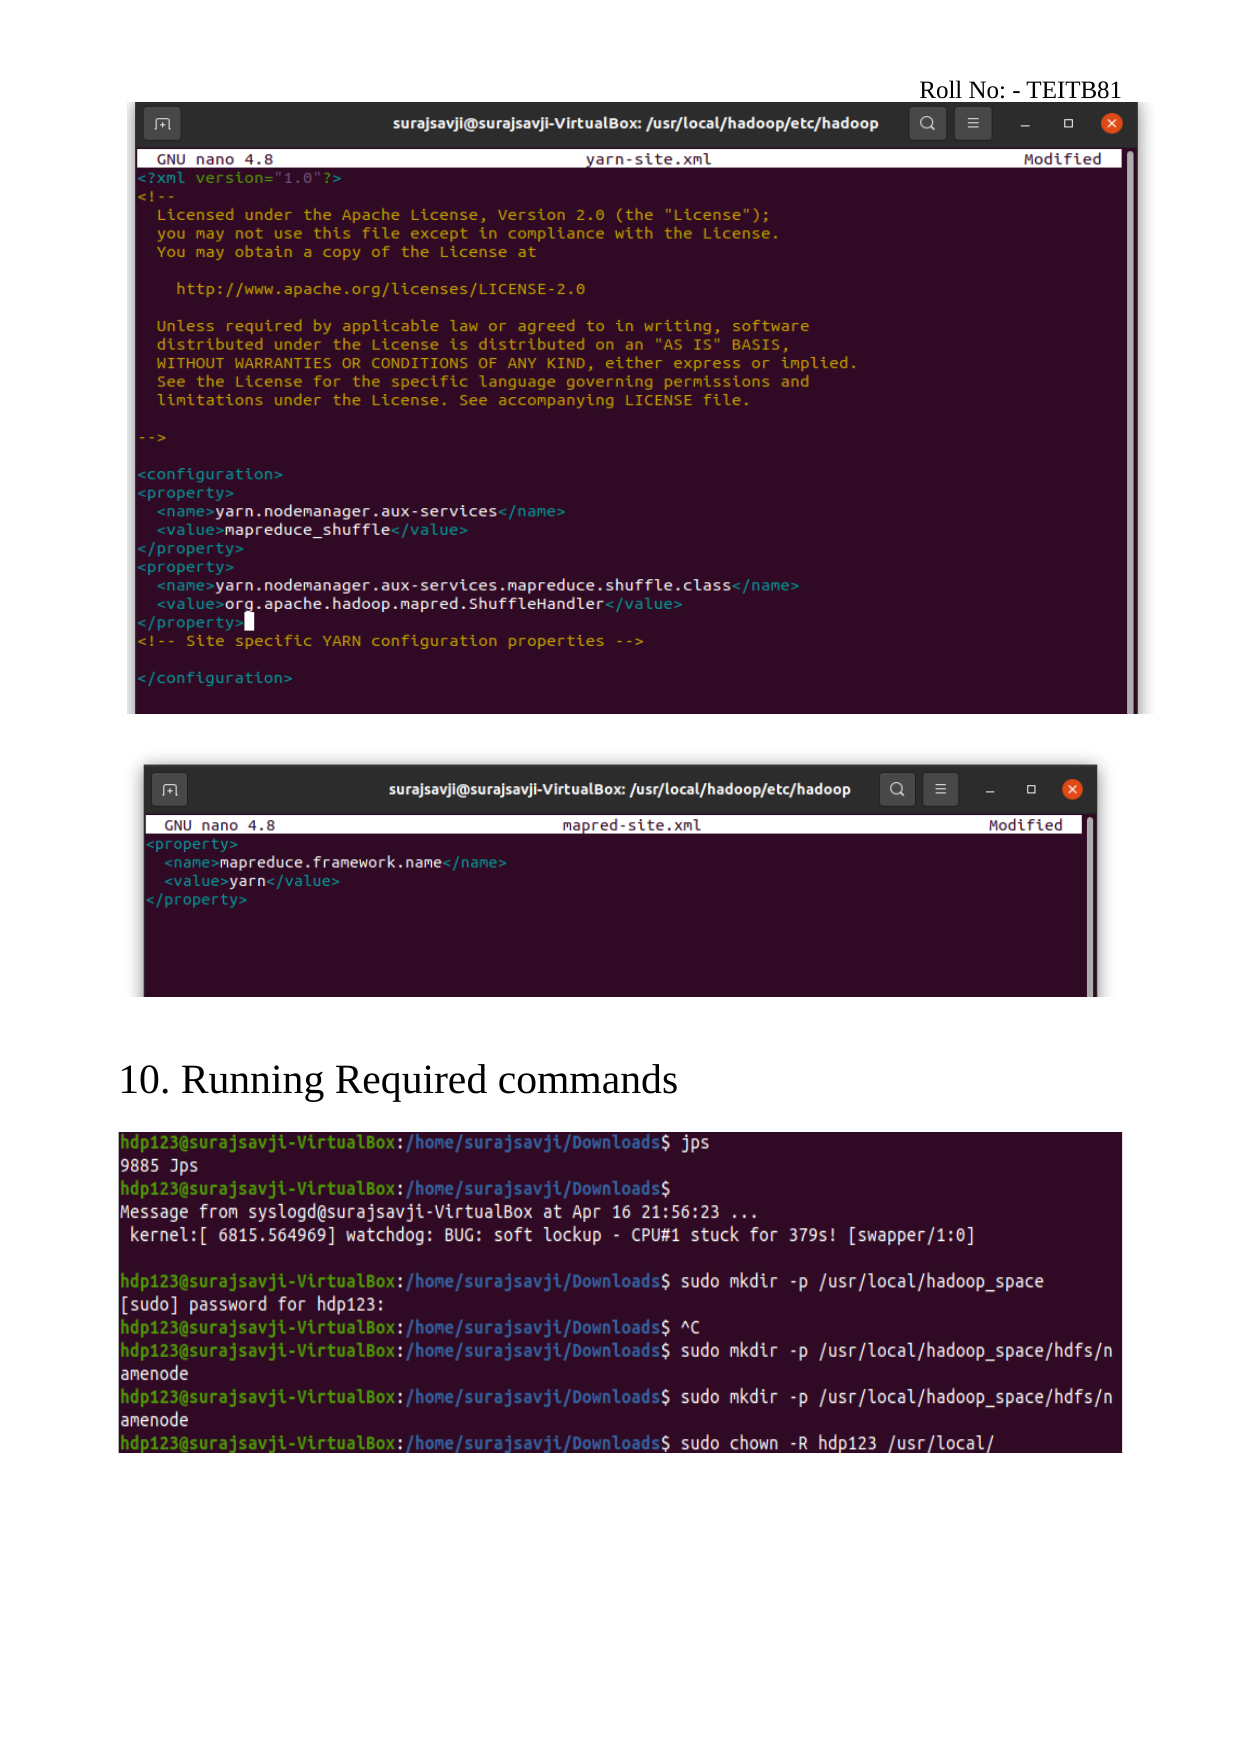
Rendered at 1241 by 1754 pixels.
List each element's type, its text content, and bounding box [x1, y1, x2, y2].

picture [127, 102, 1155, 714]
picture [118, 1132, 1123, 1453]
text 10. Running Required commands [118, 1054, 1122, 1102]
picture [118, 742, 1123, 997]
